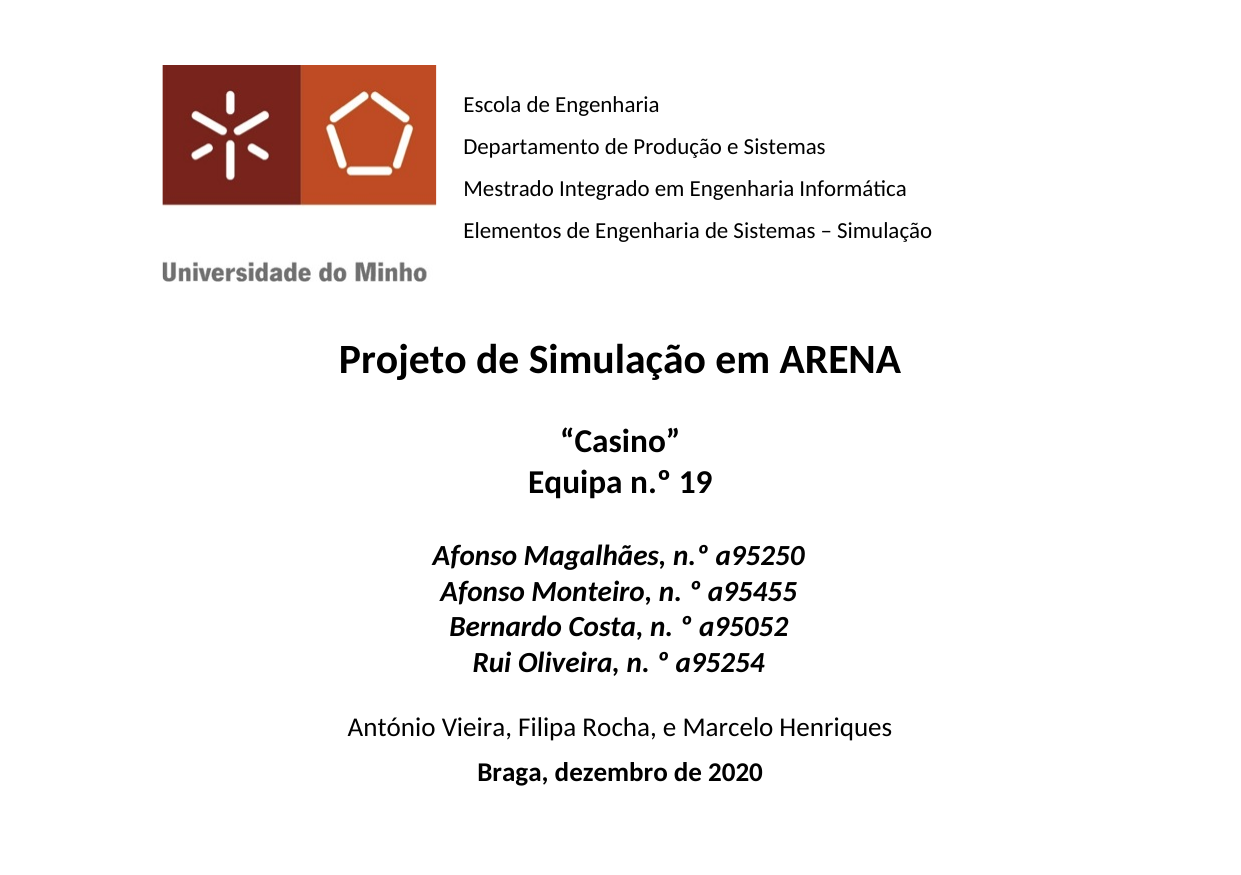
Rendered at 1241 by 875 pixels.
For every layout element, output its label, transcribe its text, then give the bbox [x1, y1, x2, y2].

picture [161, 65, 436, 280]
text António Vieira, Filipa Rocha, e Marcelo Henriques [59, 710, 1181, 743]
table_header Escola de Engenharia Departamento de Produção e Sistemas Mestrado Integrado em Engenharia Informática Elementos de Engenharia de Sistemas – Simulação [452, 65, 1181, 283]
text Projeto de Simulação em ARENA [59, 333, 1181, 384]
text Equipa n.º 19 [59, 461, 1181, 501]
text Bernardo Costa, n. º a95052 [59, 608, 1181, 644]
text Afonso Magalhães, n.º a95250 [59, 537, 1181, 573]
table_header [59, 65, 452, 283]
text Afonso Monteiro, n. º a95455 [59, 573, 1181, 608]
text Braga, dezembro de 2020 [59, 756, 1181, 789]
text “Casino” [59, 420, 1181, 461]
text Rui Oliveira, n. º a95254 [59, 644, 1181, 679]
